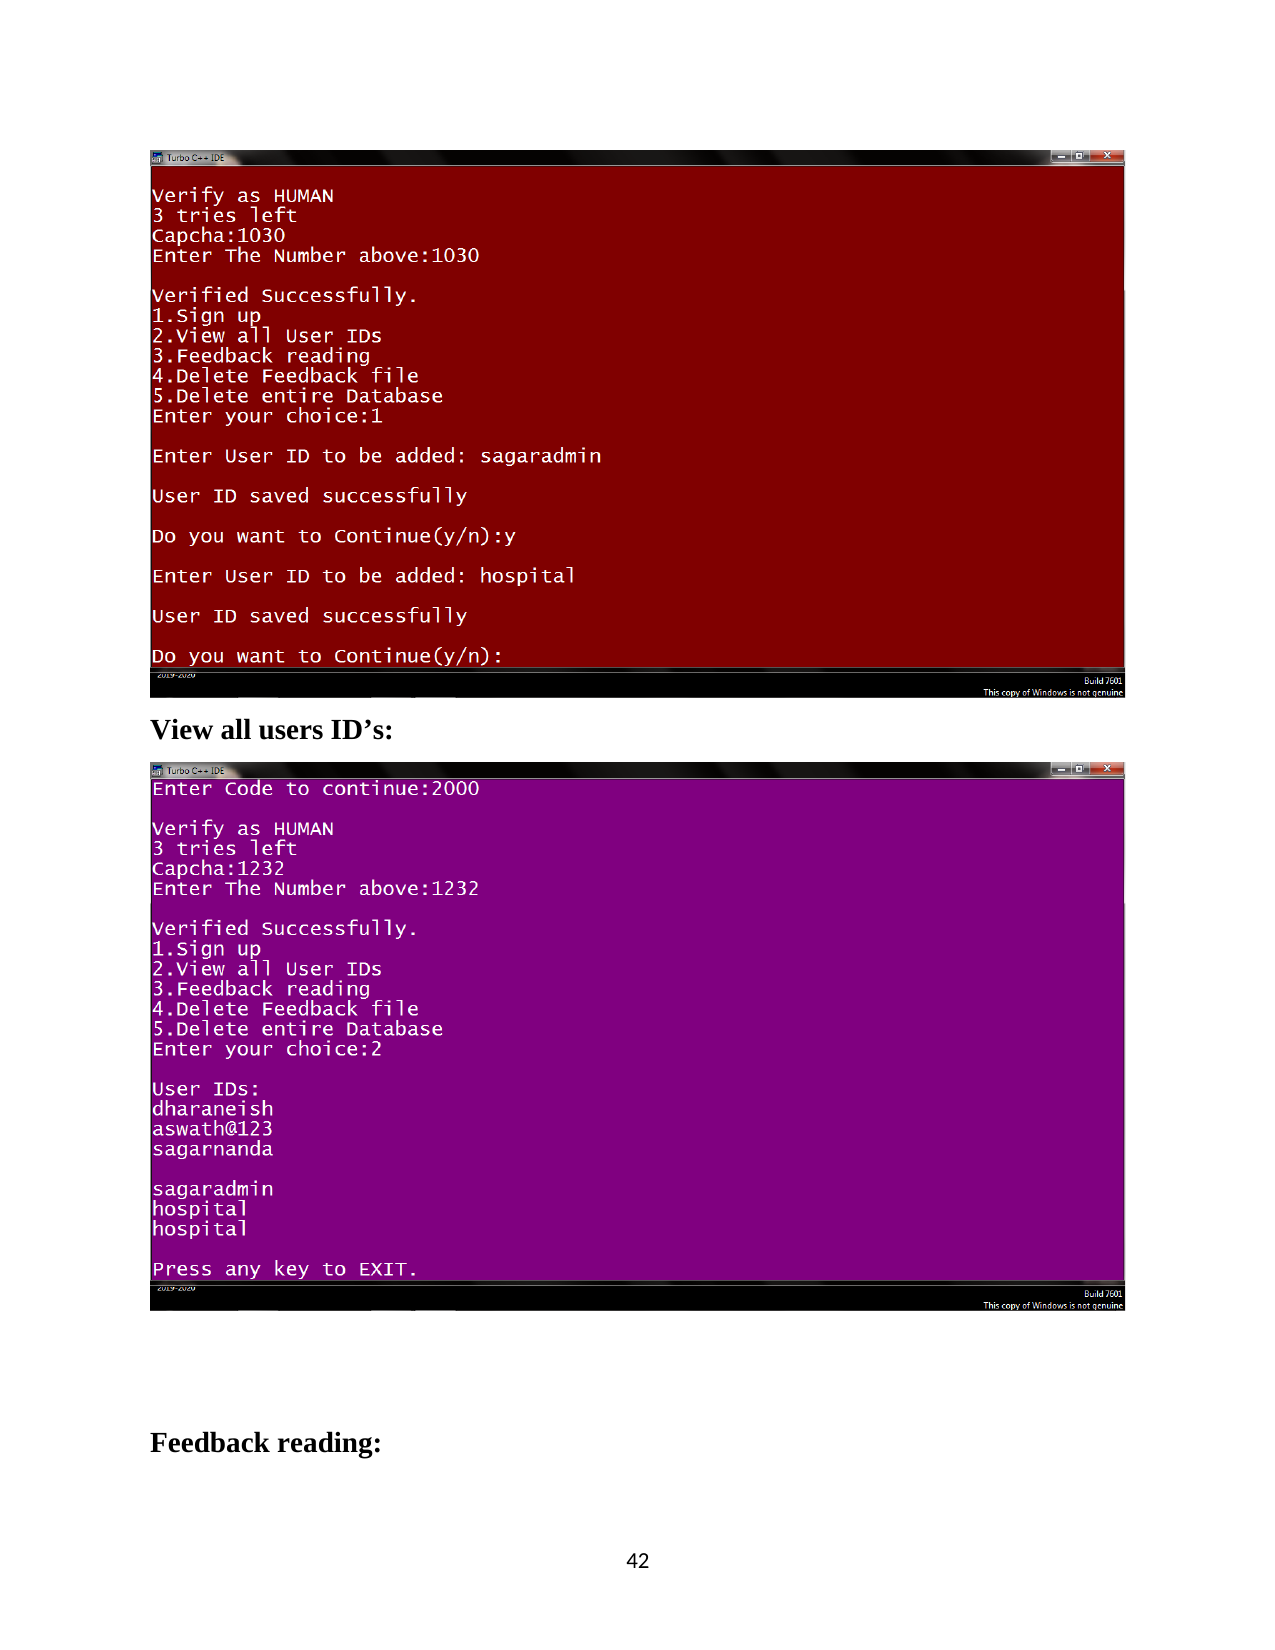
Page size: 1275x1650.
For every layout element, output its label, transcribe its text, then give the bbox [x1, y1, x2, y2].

picture [150, 150, 1125, 698]
picture [150, 762, 1125, 1311]
text Feedback reading: [150, 1425, 1125, 1458]
text View all users ID’s: [150, 712, 1125, 746]
